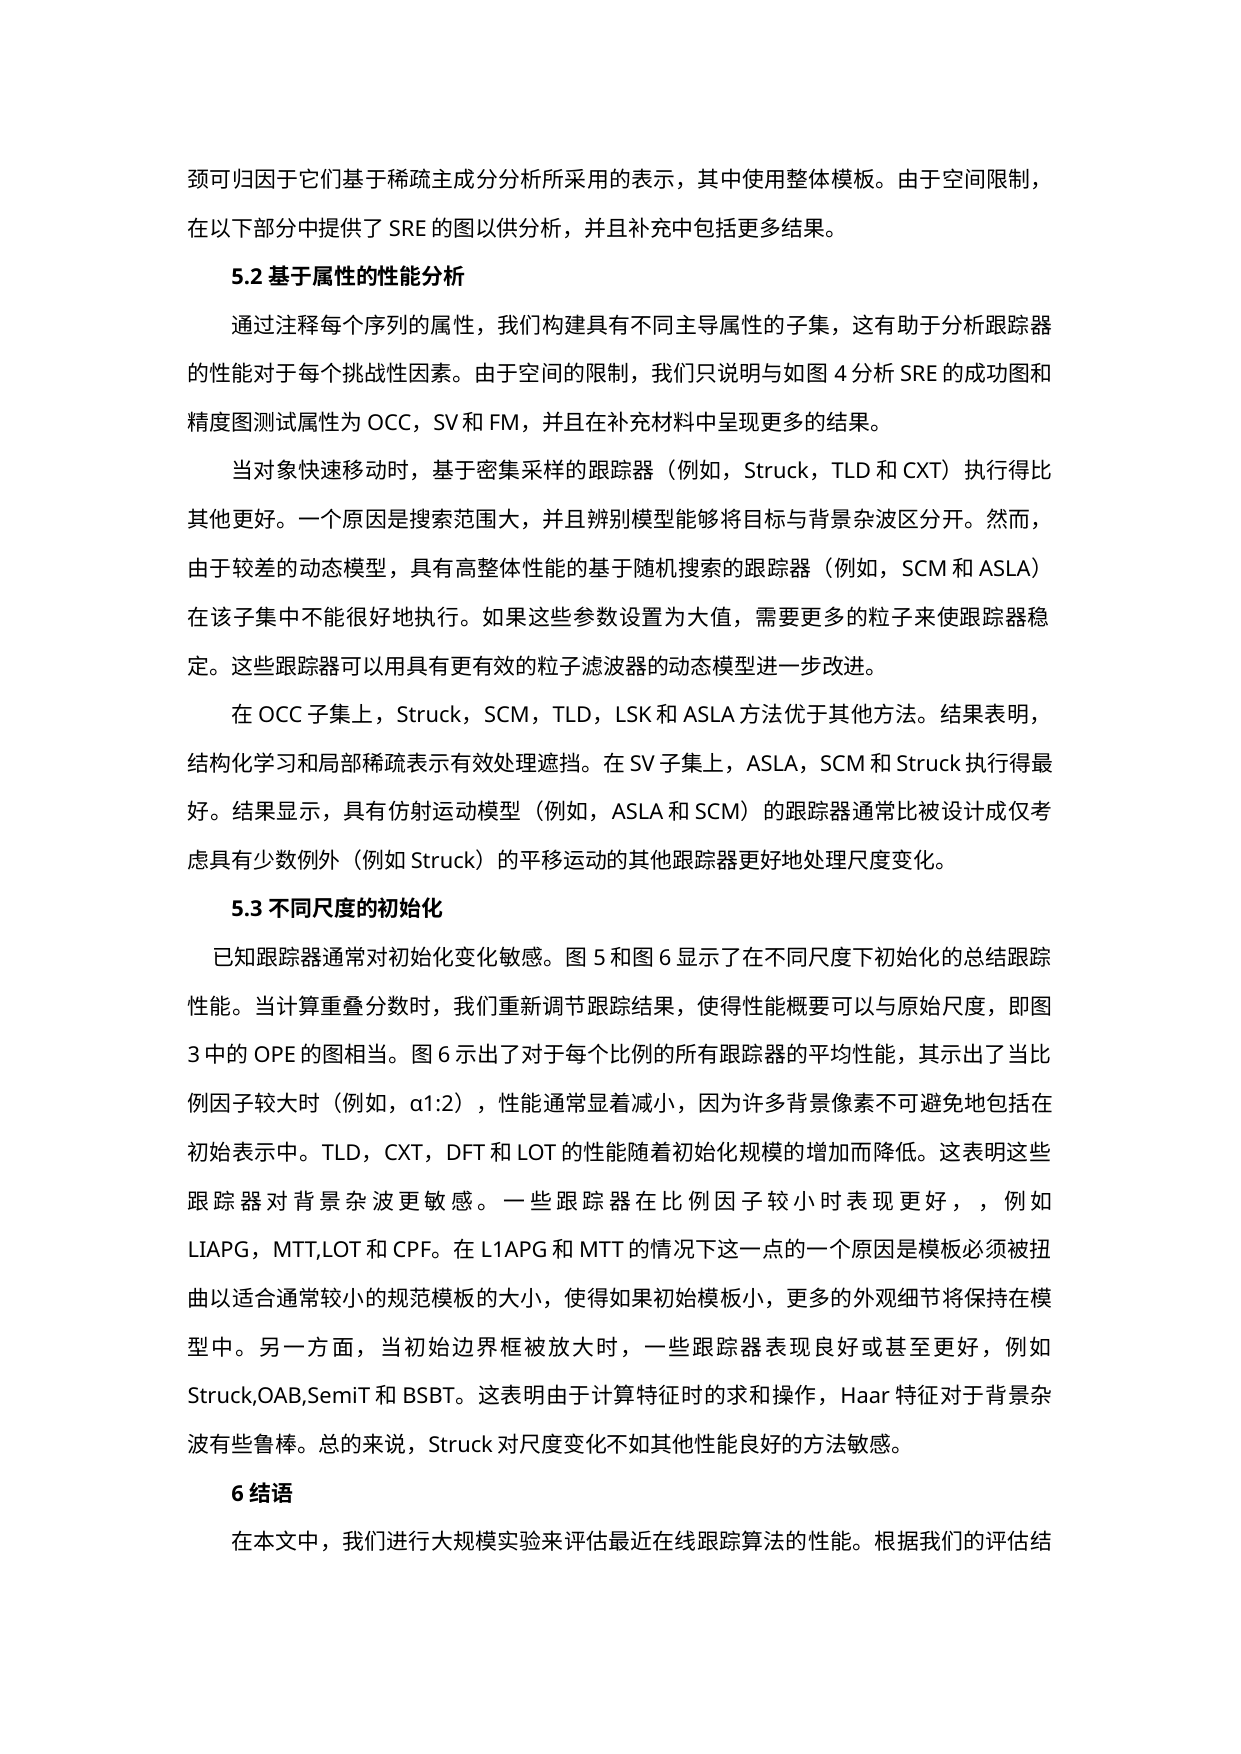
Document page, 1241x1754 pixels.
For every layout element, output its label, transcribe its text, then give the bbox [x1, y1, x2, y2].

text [187, 1524, 1053, 1556]
text 6 结语 [187, 1475, 1053, 1508]
text 当对象快速移动时，基于密集采样的跟踪器（例如，Struck，TLD和CXT）执行得比其他更好。一个原因是搜索范围大，并且辨别模型能够将目标与背景杂波区分开。然而，由于较差的动态模型，具有高整体性能的基于随机搜索的跟踪器（例如，SCM和ASLA）在该子集中不能很好地执行。如果这些参数设置为大值，需要更多的粒子来使跟踪器稳定。这些跟踪器可以用具有更有效的粒子滤波器的动态模型进一步改进。 [187, 453, 1053, 681]
text 5.3 不同尺度的初始化 [187, 891, 1053, 924]
text 通过注释每个序列的属性，我们构建具有不同主导属性的子集，这有助于分析跟踪器的性能对于每个挑战性因素。由于空间的限制，我们只说明与如图4分析SRE的成功图和精度图测试属性为OCC，SV和FM，并且在补充材料中呈现更多的结果。 [187, 307, 1053, 437]
text 已知跟踪器通常对初始化变化敏感。图5和图6显示了在不同尺度下初始化的总结跟踪性能。当计算重叠分数时，我们重新调节跟踪结果，使得性能概要可以与原始尺度，即图3中的OPE的图相当。图6示出了对于每个比例的所有跟踪器的平均性能，其示出了当比例因子较大时（例如，α1:2），性能通常显着减小，因为许多背景像素不可避免地包括在初始表示中。TLD，CXT，DFT和LOT的性能随着初始化规模的增加而降低。这表明这些跟踪器对背景杂波更敏感。一些跟踪器在比例因子较小时表现更好，，例如LIAPG，MTT,LOT和CPF。在L1APG和MTT的情况下这一点的一个原因是模板必须被扭曲以适合通常较小的规范模板的大小，使得如果初始模板小，更多的外观细节将保持在模型中。另一方面，当初始边界框被放大时，一些跟踪器表现良好或甚至更好，例如Struck,OAB,SemiT和BSBT。这表明由于计算特征时的求和操作，Haar特征对于背景杂波有些鲁棒。总的来说，Struck对尺度变化不如其他性能良好的方法敏感。 [187, 939, 1053, 1459]
text 5.2 基于属性的性能分析 [187, 259, 1053, 292]
text 在OCC子集上，Struck，SCM，TLD，LSK和ASLA方法优于其他方法。结果表明，结构化学习和局部稀疏表示有效处理遮挡。在SV子集上，ASLA，SCM和Struck执行得最好。结果显示，具有仿射运动模型（例如，ASLA和SCM）的跟踪器通常比被设计成仅考虑具有少数例外（例如Struck）的平移运动的其他跟踪器更好地处理尺度变化。 [187, 697, 1053, 875]
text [187, 162, 1053, 243]
